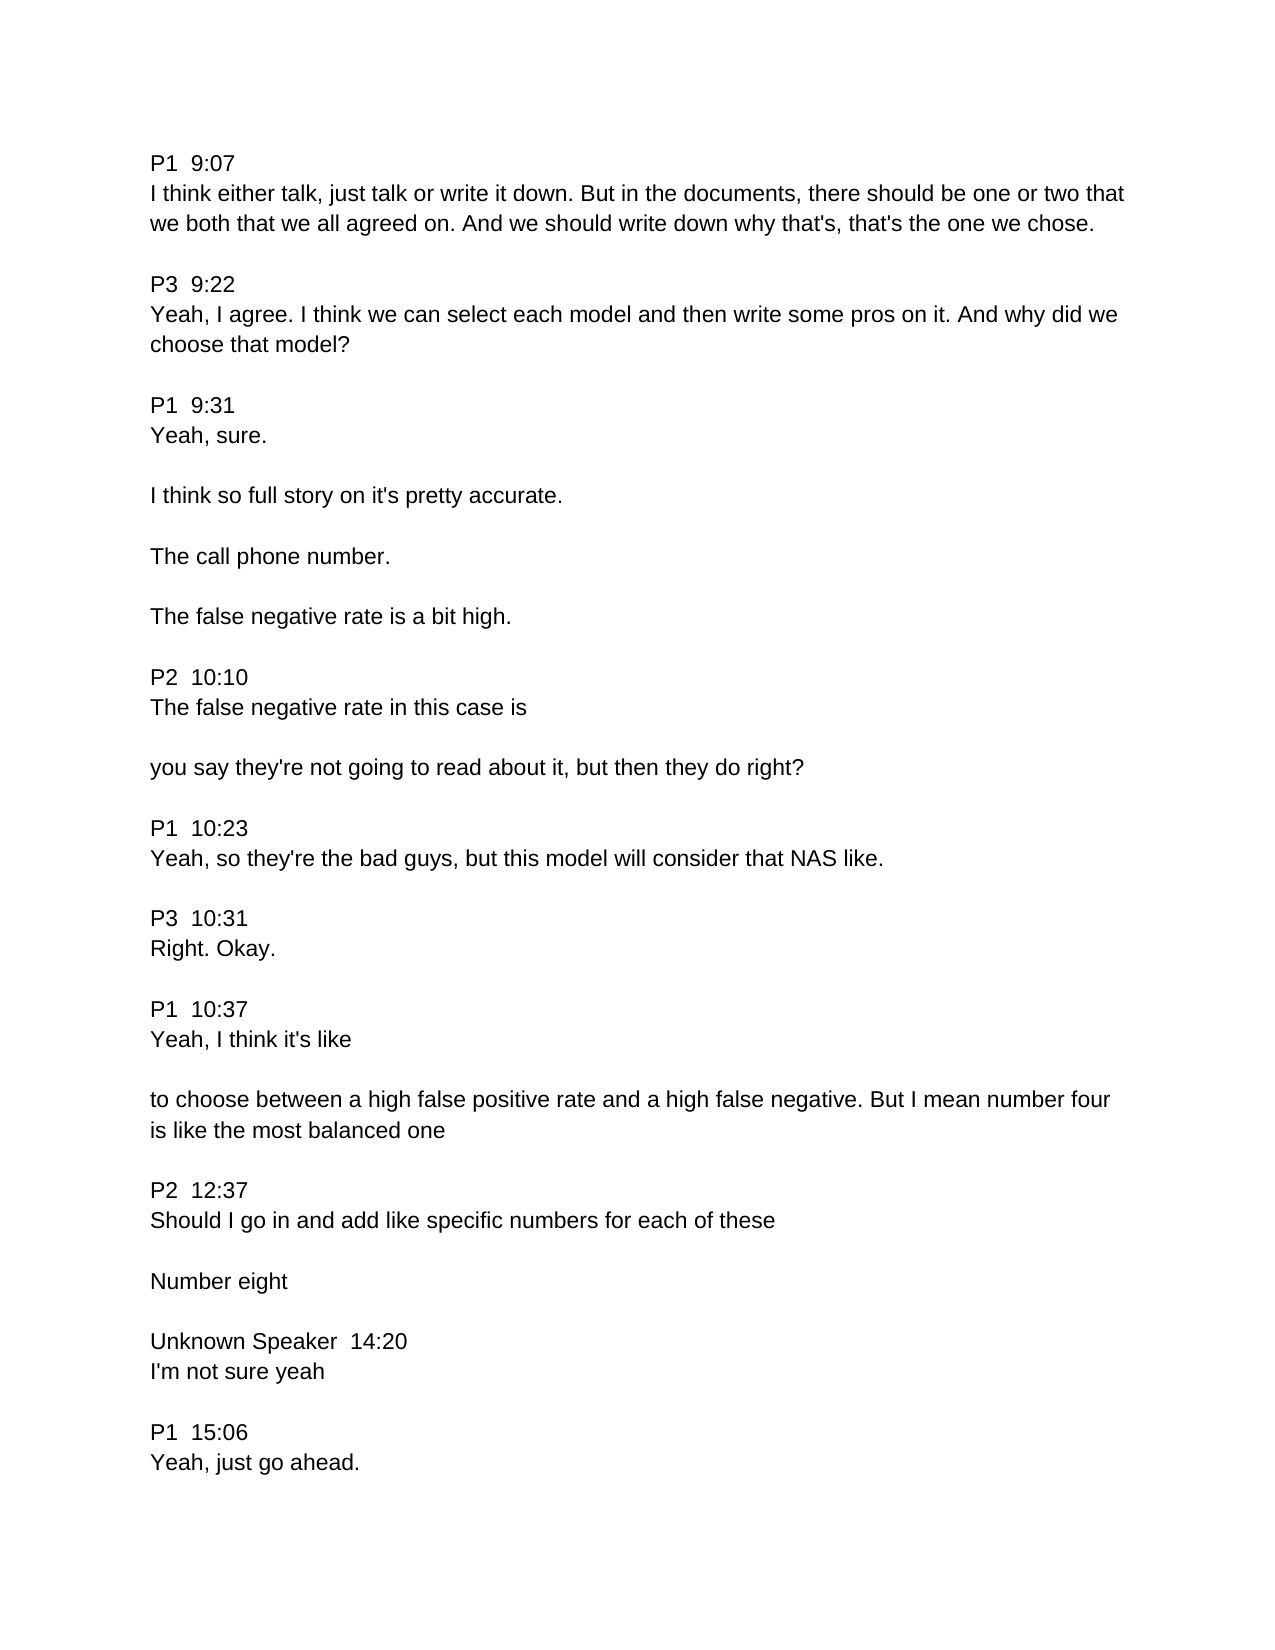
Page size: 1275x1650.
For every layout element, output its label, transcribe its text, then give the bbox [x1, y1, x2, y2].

text Right. Okay. [150, 935, 1125, 962]
text The false negative rate is a bit high. [150, 603, 1125, 629]
text The call phone number. [150, 543, 1125, 569]
text The false negative rate in this case is [150, 694, 1125, 720]
text P1 9:07 [150, 150, 1125, 176]
text I'm not sure yeah [150, 1358, 1125, 1385]
text P1 9:31 [150, 392, 1125, 418]
text Yeah, I think it's like [150, 1026, 1125, 1052]
text to choose between a high false positive rate and a high false negative. But I mean number four is like the most balanced one [150, 1086, 1125, 1143]
text I think either talk, just talk or write it down. But in the documents, there should be one or two that we both that we all agreed on. And we should write down why that's, that's the one we chose. [150, 180, 1125, 237]
text P3 9:22 [150, 271, 1125, 297]
text I think so full story on it's pretty accurate. [150, 482, 1125, 509]
text Should I go in and add like specific numbers for each of these [150, 1207, 1125, 1234]
text P1 10:23 [150, 814, 1125, 841]
text Unknown Speaker 14:20 [150, 1328, 1125, 1354]
text P2 12:37 [150, 1177, 1125, 1203]
text Yeah, sure. [150, 422, 1125, 448]
text P2 10:10 [150, 663, 1125, 690]
text P3 10:31 [150, 905, 1125, 932]
text Yeah, I agree. I think we can select each model and then write some pros on it. And why did we choose that model? [150, 301, 1125, 358]
text Number eight [150, 1268, 1125, 1294]
text Yeah, so they're the bad guys, but this model will consider that NAS like. [150, 845, 1125, 871]
text P1 10:37 [150, 996, 1125, 1022]
text you say they're not going to read about it, but then they do right? [150, 754, 1125, 781]
text Yeah, just go ahead. [150, 1449, 1125, 1475]
text P1 15:06 [150, 1419, 1125, 1445]
